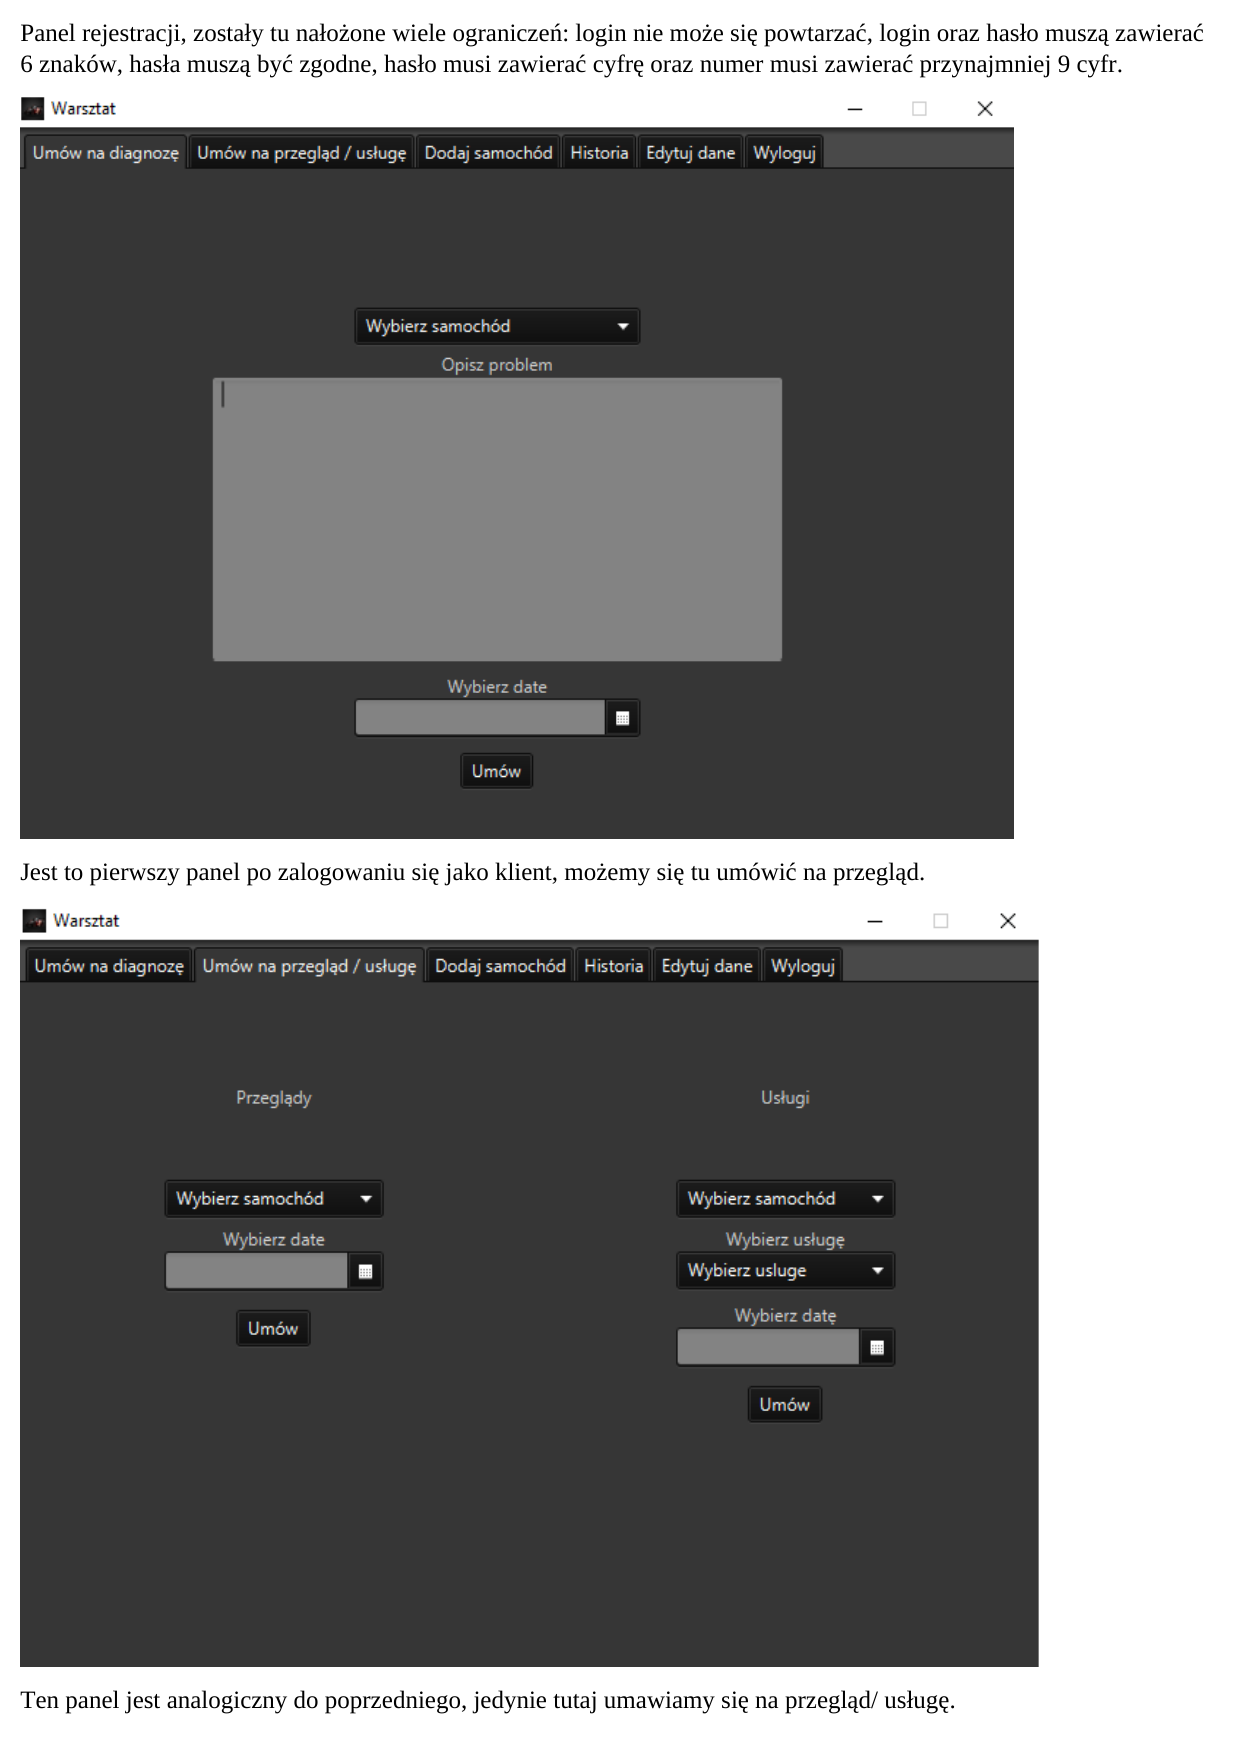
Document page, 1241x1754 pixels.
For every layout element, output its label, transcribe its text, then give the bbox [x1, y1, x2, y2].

text Panel rejestracji, zostały tu nałożone wiele ograniczeń: login nie może się powtarzać, login oraz hasło muszą zawierać 6 znaków, hasła muszą być zgodne, hasło musi zawierać cyfrę oraz numer musi zawierać przynajmniej 9 cyfr. [20, 18, 1220, 77]
picture [20, 96, 1014, 839]
text Ten panel jest analogiczny do poprzedniego, jedynie tutaj umawiamy się na przegląd/ usługę. [20, 1686, 1220, 1714]
picture [20, 905, 1039, 1667]
text Jest to pierwszy panel po zalogowaniu się jako klient, możemy się tu umówić na przegląd. [20, 857, 1220, 886]
